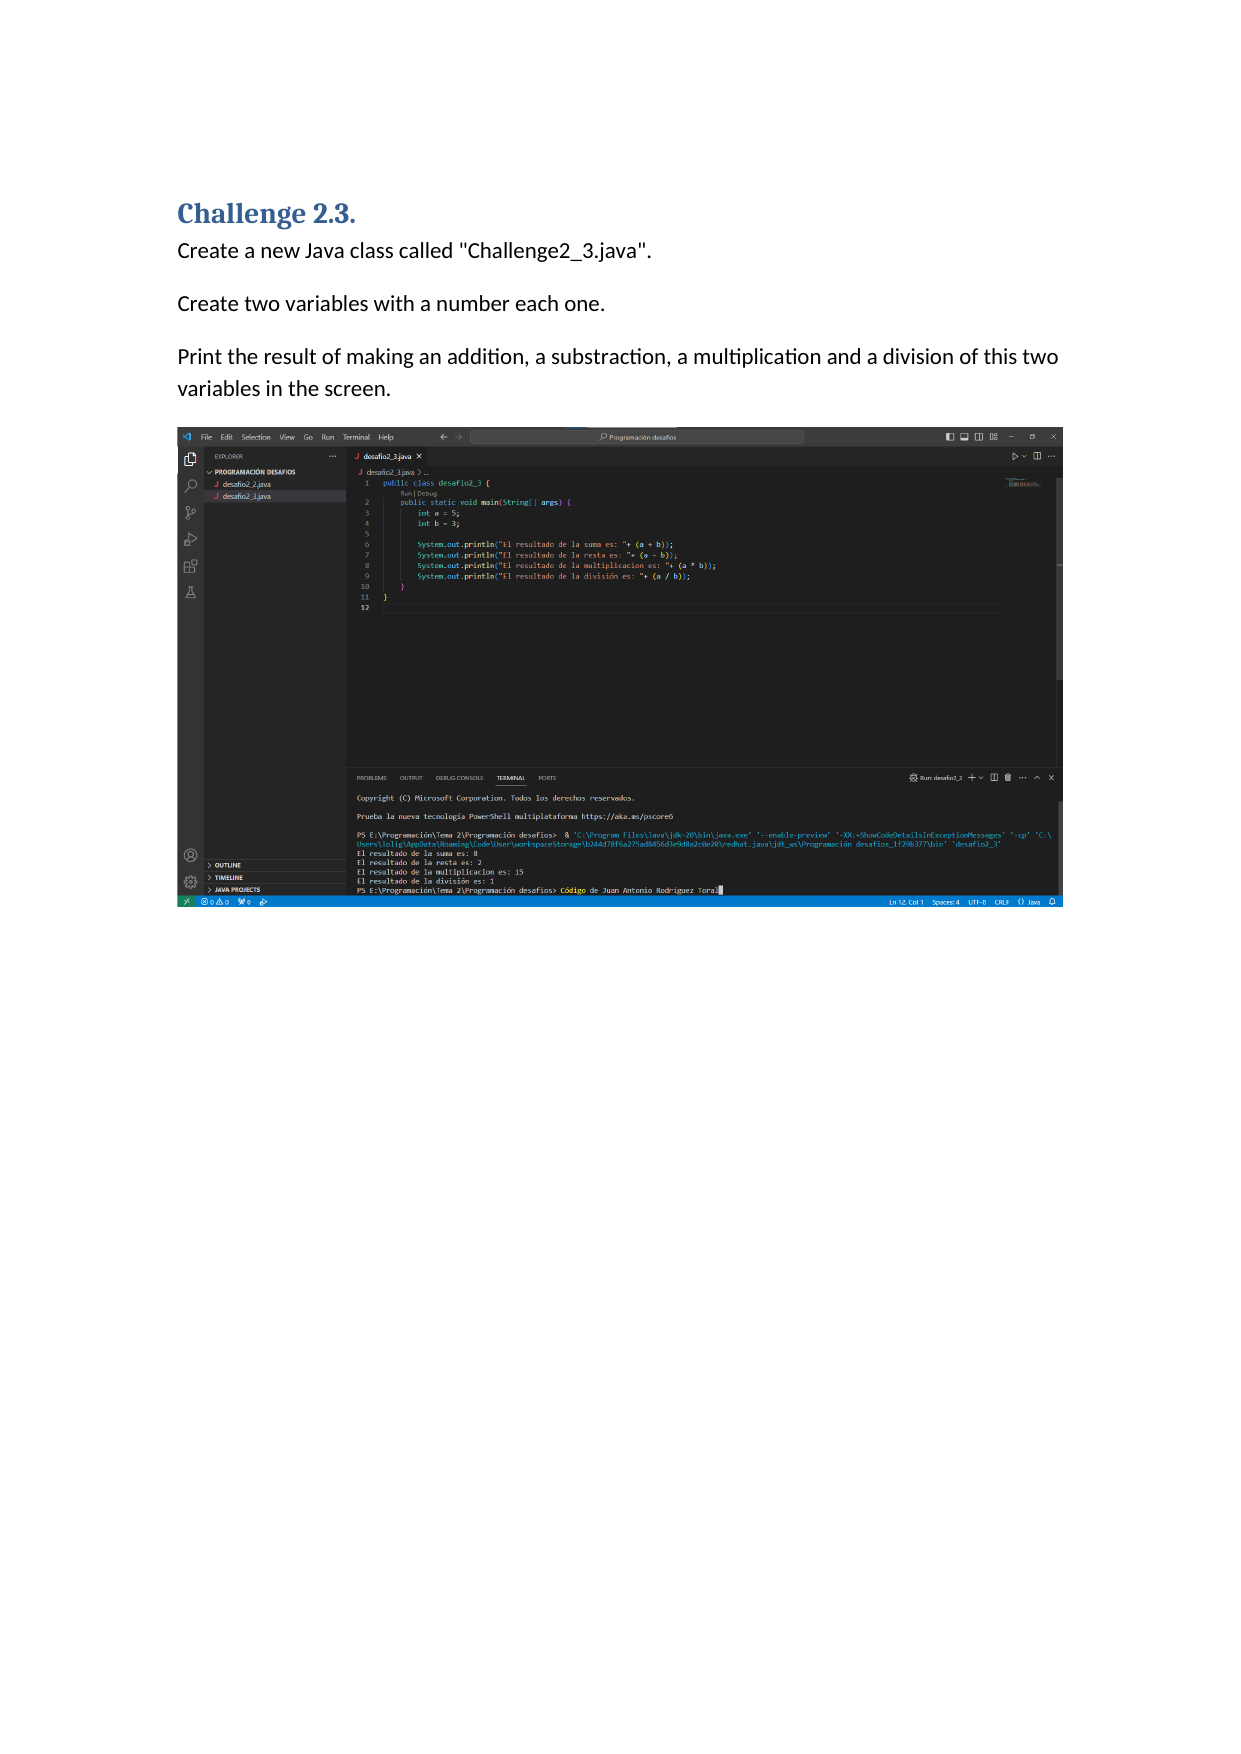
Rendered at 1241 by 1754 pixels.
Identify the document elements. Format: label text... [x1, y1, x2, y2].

text Print the result of making an addition, a substraction, a multiplication and a division of this two variables in the screen. [177, 342, 1063, 402]
subtitle Challenge 2.3. [177, 198, 1063, 231]
picture [177, 427, 1063, 907]
text Create a new Java class called "Challenge2_3.java". [177, 236, 1063, 264]
text Create two variables with a number each one. [177, 289, 1063, 317]
